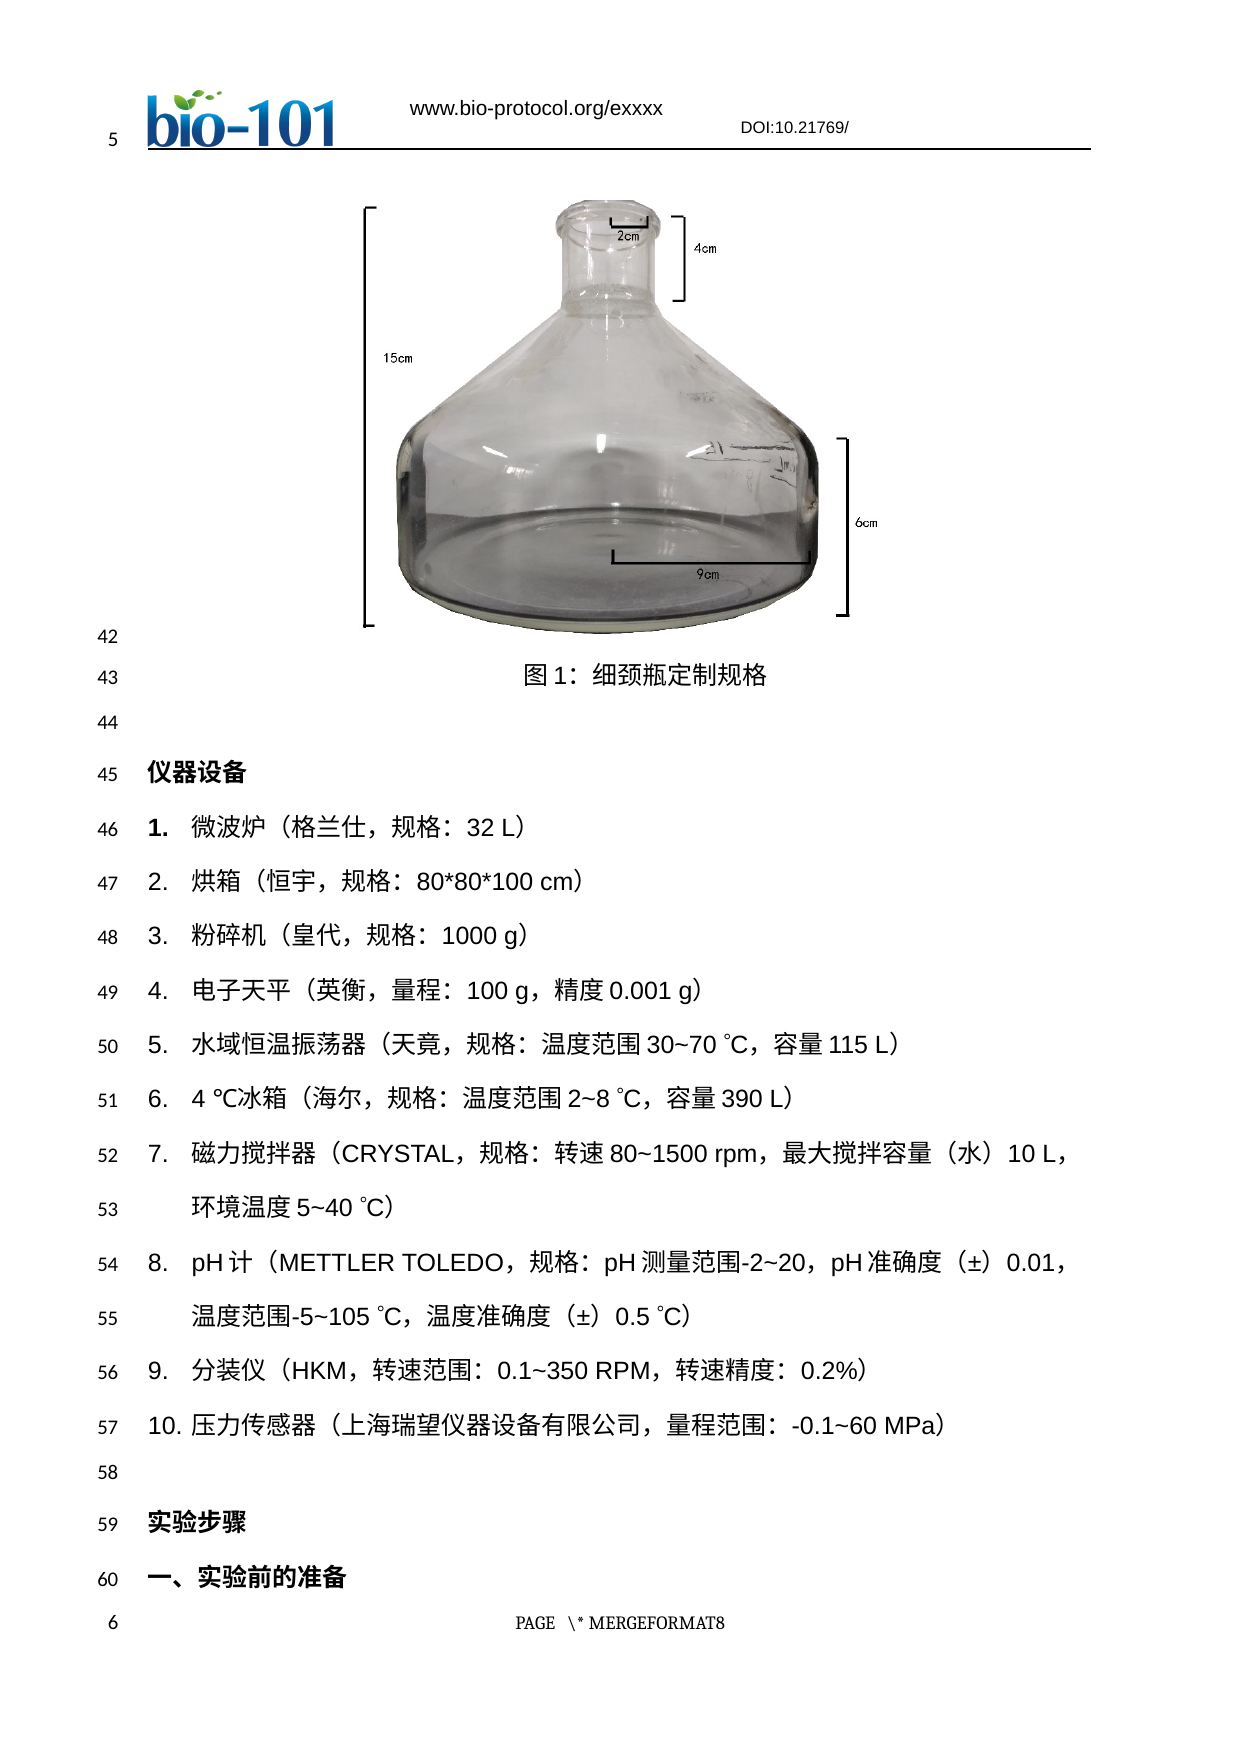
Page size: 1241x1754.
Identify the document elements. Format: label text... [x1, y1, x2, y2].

list 4 ℃冰箱（海尔，规格：温度范围2~8 C，容量390 L） [721, 1079, 1092, 1115]
list 电子天平（英衡，量程：100 g，精度0.001 g） [148, 970, 1092, 1006]
text 实验步骤 [148, 1503, 1092, 1539]
text 一、实验前的准备 [148, 1557, 1092, 1593]
list 分装仪（HKM，转速范围：0.1~350 RPM，转速精度：0.2%） [148, 1351, 372, 1387]
list 水域恒温振荡器（天竟，规格：温度范围30~70 C，容量115 L） [148, 1024, 1092, 1061]
list 粉碎机（皇代，规格：1000 g） [148, 916, 1092, 952]
picture [147, 90, 333, 147]
list 磁力搅拌器（CRYSTAL，规格：转速80~1500 rpm，最大搅拌容量（水）10 L，环境温度5~40 C） [148, 1133, 1092, 1224]
list 4 ℃冰箱（海尔，规格：温度范围2~8 C，容量390 L） [148, 1079, 387, 1115]
text 仪器设备 [148, 753, 1092, 789]
list pH计（METTLER TOLEDO，规格：pH测量范围-2~20，pH准确度（±）0.01，温度范围-5~105 C，温度准确度（±）0.5 C） [148, 1242, 1092, 1333]
list 微波炉（格兰仕，规格：32 L） [148, 807, 1092, 843]
text 图1：细颈瓶定制规格 [148, 655, 1092, 691]
list 分装仪（HKM，转速范围：0.1~350 RPM，转速精度：0.2%） [801, 1351, 1092, 1387]
list 压力传感器（上海瑞望仪器设备有限公司，量程范围：-0.1~60 MPa） [791, 1405, 1092, 1441]
list 烘箱（恒宇，规格：80*80*100 cm） [148, 861, 1092, 898]
list 压力传感器（上海瑞望仪器设备有限公司，量程范围：-0.1~60 MPa） [148, 1405, 666, 1441]
picture [325, 200, 916, 644]
